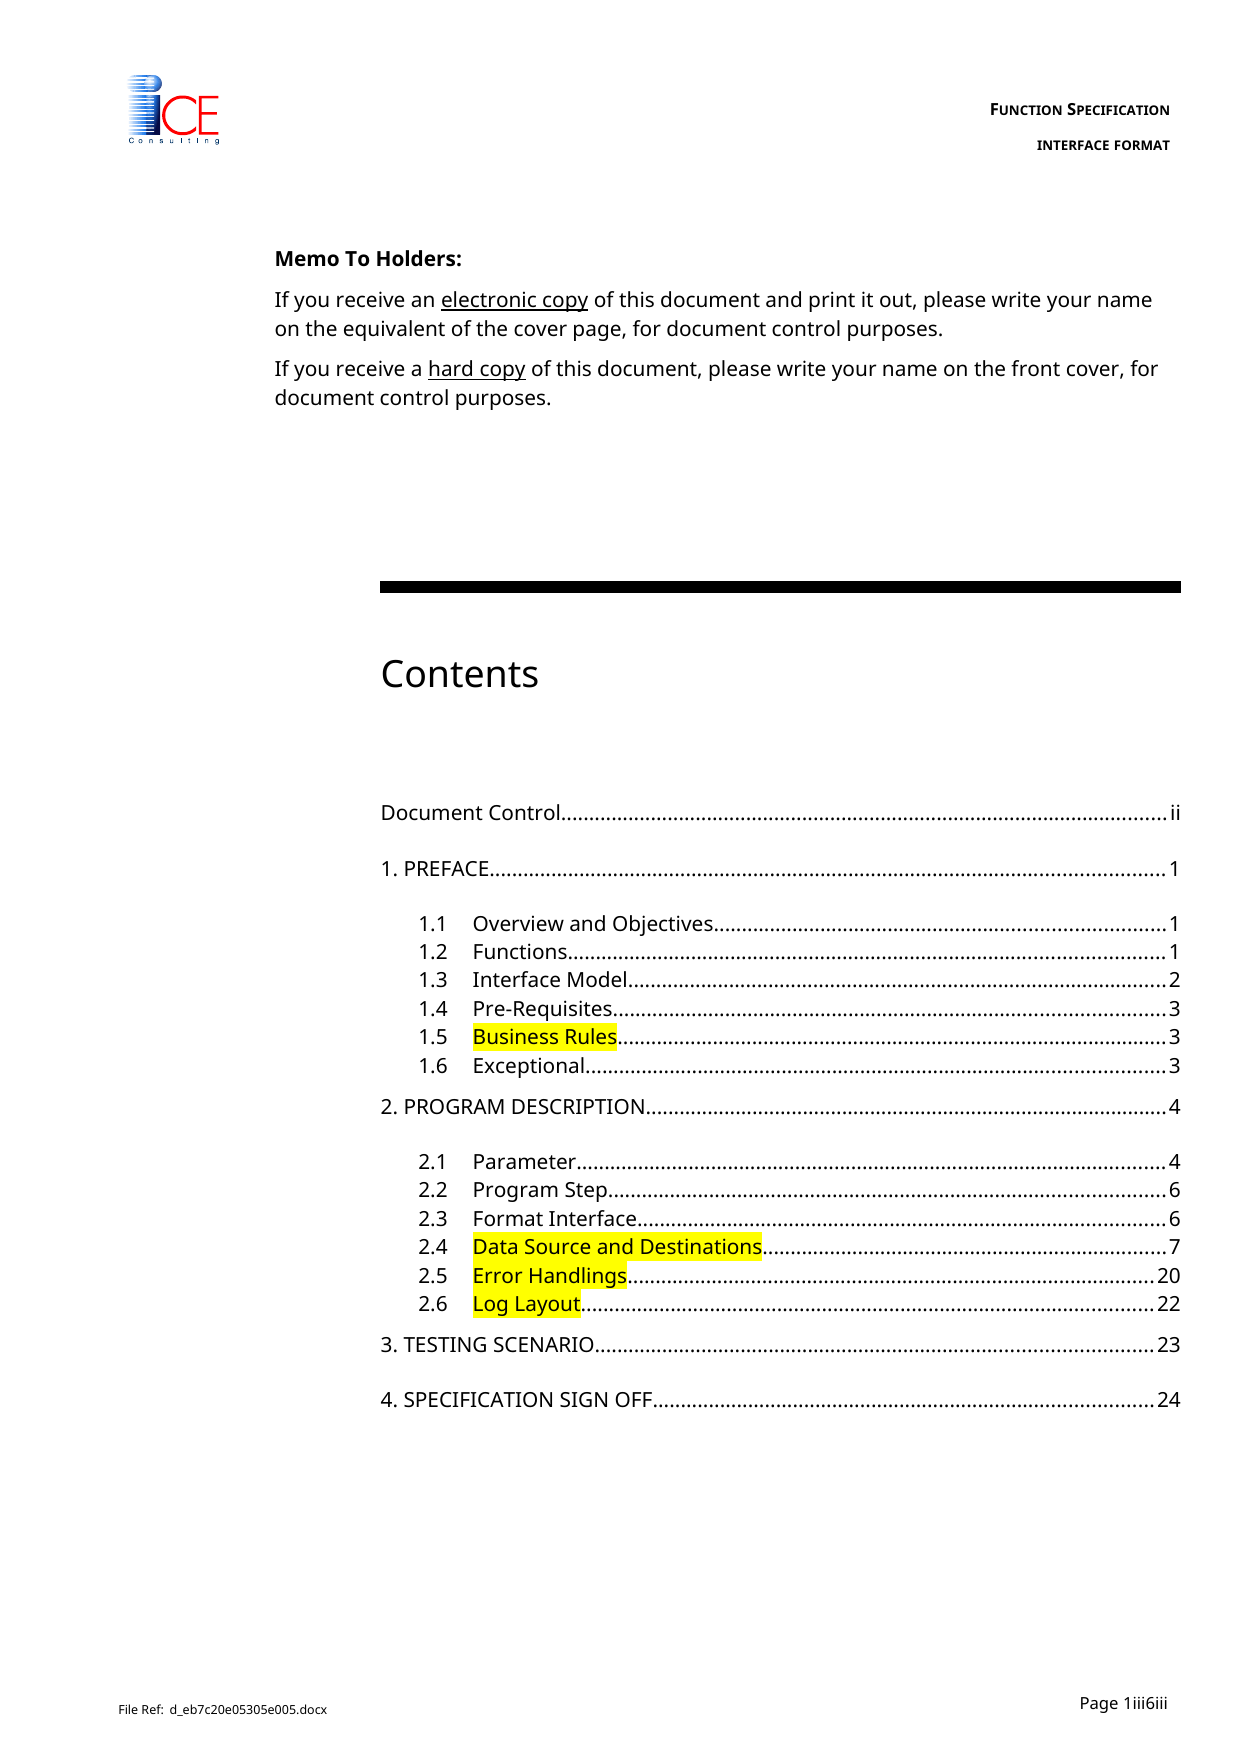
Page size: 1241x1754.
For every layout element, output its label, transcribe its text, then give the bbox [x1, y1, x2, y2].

text 1.4 Pre-Requisites 3 [418, 994, 1181, 1022]
text 1.1 Overview and Objectives 1 [418, 909, 1181, 937]
text 2. PROGRAM DESCRIPTION 4 [380, 1092, 1181, 1120]
text 3. TESTING SCENARIO 23 [380, 1330, 1181, 1358]
text 2.2 Program Step 6 [418, 1175, 1181, 1204]
text 2.5 Error Handlings 20 [418, 1261, 473, 1289]
text 4. SPECIFICATION SIGN OFF 24 [380, 1385, 1181, 1414]
text If you receive an electronic copy of this document and print it out, please write your name on the equivalent of the cover page, for document control purposes. [274, 285, 1181, 342]
text Memo To Holders: [274, 244, 1181, 273]
text 2.5 Error Handlings 20 [627, 1261, 1181, 1289]
text If you receive a hard copy of this document, please write your name on the front cover, for document control purposes. [274, 354, 1181, 411]
text 2.4 Data Source and Destinations 7 [762, 1232, 1181, 1261]
subtitle Contents [380, 593, 1181, 698]
text 1.6 Exceptional 3 [418, 1051, 1181, 1079]
text 1.5 Business Rules 3 [418, 1022, 1181, 1051]
text 1.3 Interface Model 2 [418, 966, 1181, 994]
text 2.3 Format Interface 6 [418, 1204, 1181, 1232]
text 2.6 Log Layout 22 [418, 1289, 473, 1318]
text 1.2 Functions 1 [418, 937, 1181, 966]
text 2.1 Parameter 4 [418, 1147, 1181, 1175]
text Document Control ii [380, 798, 1181, 827]
text 1. PREFACE 1 [380, 854, 1181, 882]
text 2.6 Log Layout 22 [581, 1289, 1181, 1318]
